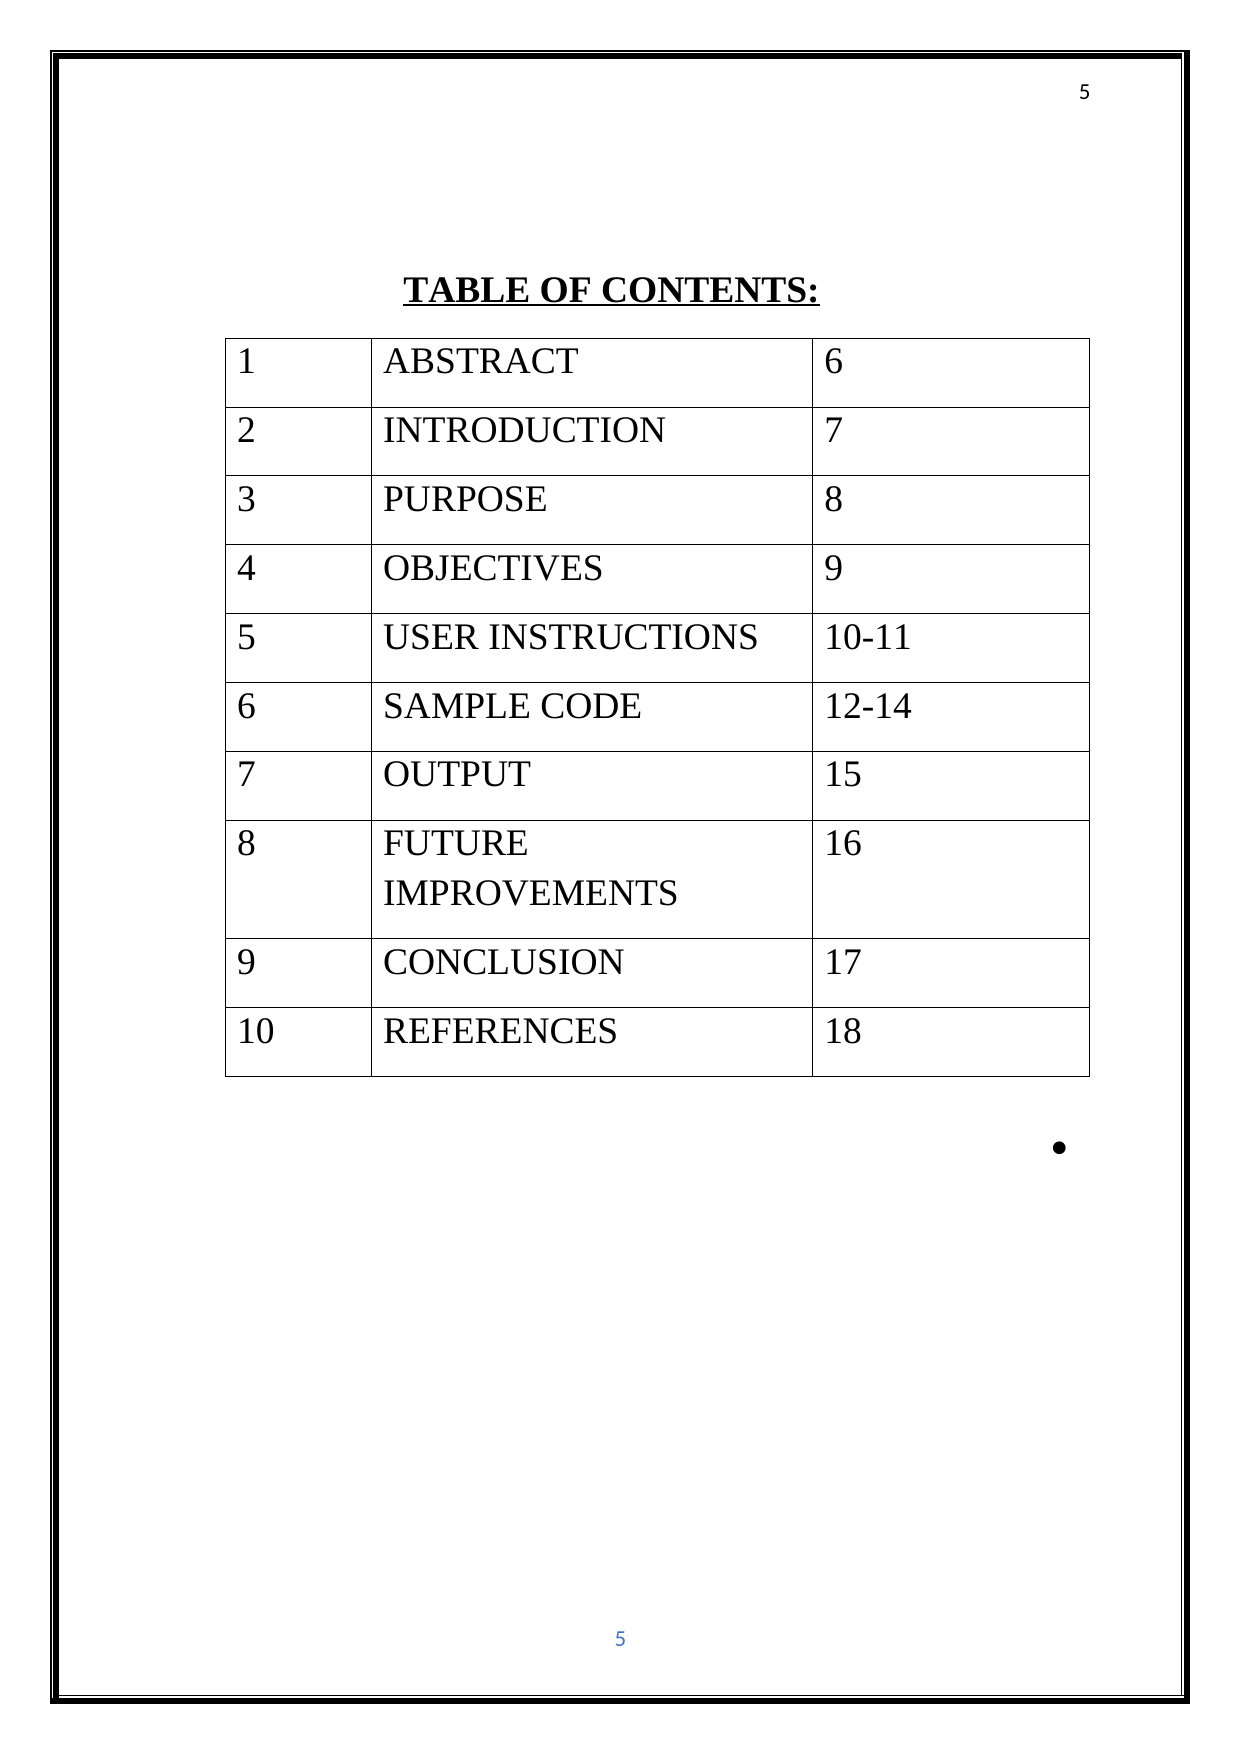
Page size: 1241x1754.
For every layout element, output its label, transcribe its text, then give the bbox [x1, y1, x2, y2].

table_cell REFERENCES [372, 1008, 812, 1076]
table_cell 2 [226, 408, 371, 475]
table_cell 10-11 [813, 614, 1089, 682]
table_cell 8 [226, 821, 371, 938]
table_header ABSTRACT [372, 339, 812, 407]
table_cell 16 [813, 821, 1089, 938]
table_cell OUTPUT [372, 752, 812, 820]
table_cell USER INSTRUCTIONS [372, 614, 812, 682]
table_cell 15 [813, 752, 1089, 820]
table_cell OBJECTIVES [372, 545, 812, 613]
table_cell 4 [226, 545, 371, 613]
table_cell 7 [226, 752, 371, 820]
table_cell INTRODUCTION [372, 408, 812, 475]
table_cell 17 [813, 939, 1089, 1007]
table_cell 10 [226, 1008, 371, 1076]
table_cell 3 [226, 476, 371, 544]
table_cell 7 [813, 408, 1089, 475]
table_cell 6 [226, 683, 371, 751]
table_cell CONCLUSION [372, 939, 812, 1007]
text TABLE OF CONTENTS: [150, 267, 1090, 310]
table_cell FUTURE IMPROVEMENTS [372, 821, 812, 938]
table_cell 9 [813, 545, 1089, 613]
table_cell 12-14 [813, 683, 1089, 751]
table_cell PURPOSE [372, 476, 812, 544]
table_cell 9 [226, 939, 371, 1007]
table_cell 5 [226, 614, 371, 682]
table_header 6 [813, 339, 1089, 407]
table_cell 18 [813, 1008, 1089, 1076]
table_header 1 [226, 339, 371, 407]
table_cell 8 [813, 476, 1089, 544]
table_cell SAMPLE CODE [372, 683, 812, 751]
